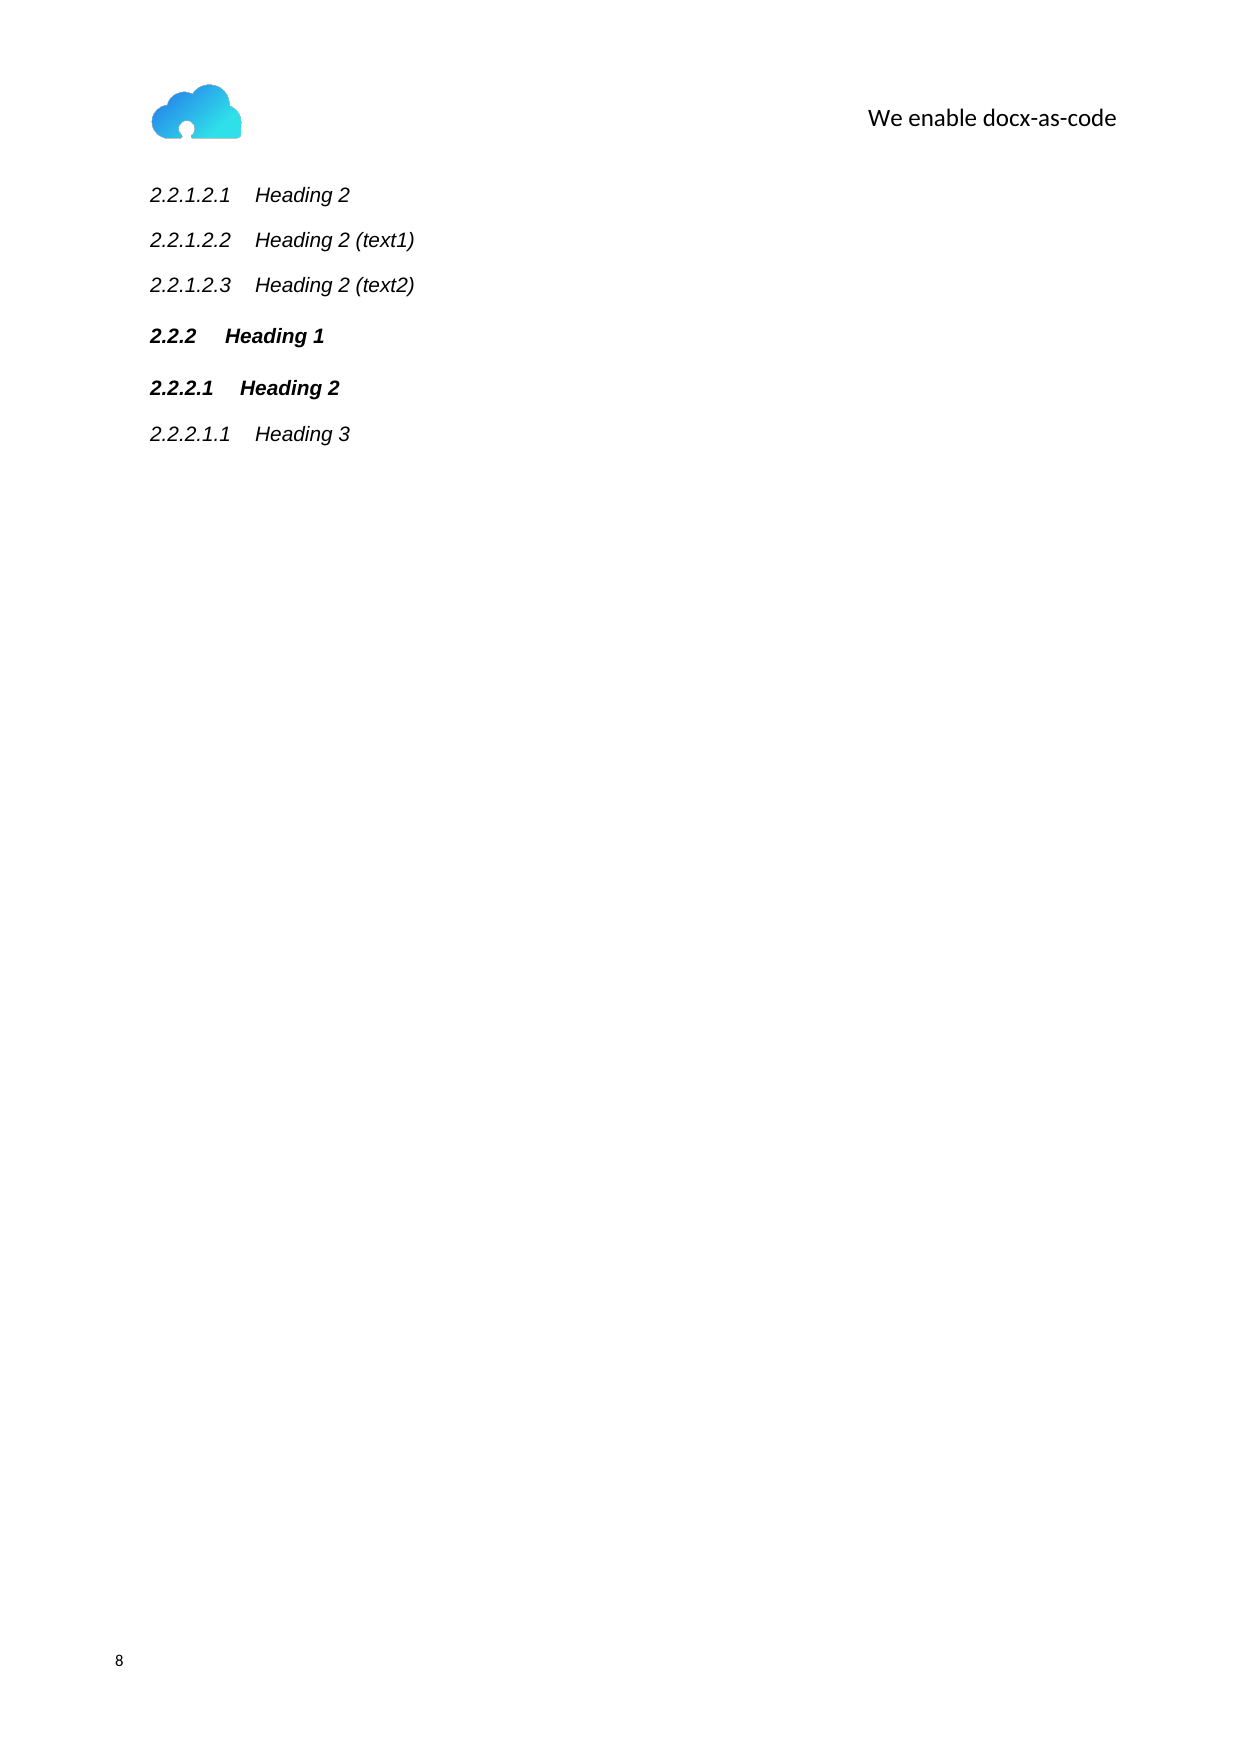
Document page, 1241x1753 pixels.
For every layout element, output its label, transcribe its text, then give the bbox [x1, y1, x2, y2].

subtitle Heading 2 [150, 183, 1090, 207]
subtitle Heading 2 (text2) [150, 273, 1090, 297]
subtitle Heading 2 (text1) [150, 228, 1090, 252]
picture [150, 73, 243, 153]
subtitle Heading 3 [150, 422, 1090, 446]
subtitle Heading 1 [150, 322, 1090, 349]
subtitle Heading 2 [150, 374, 1090, 401]
